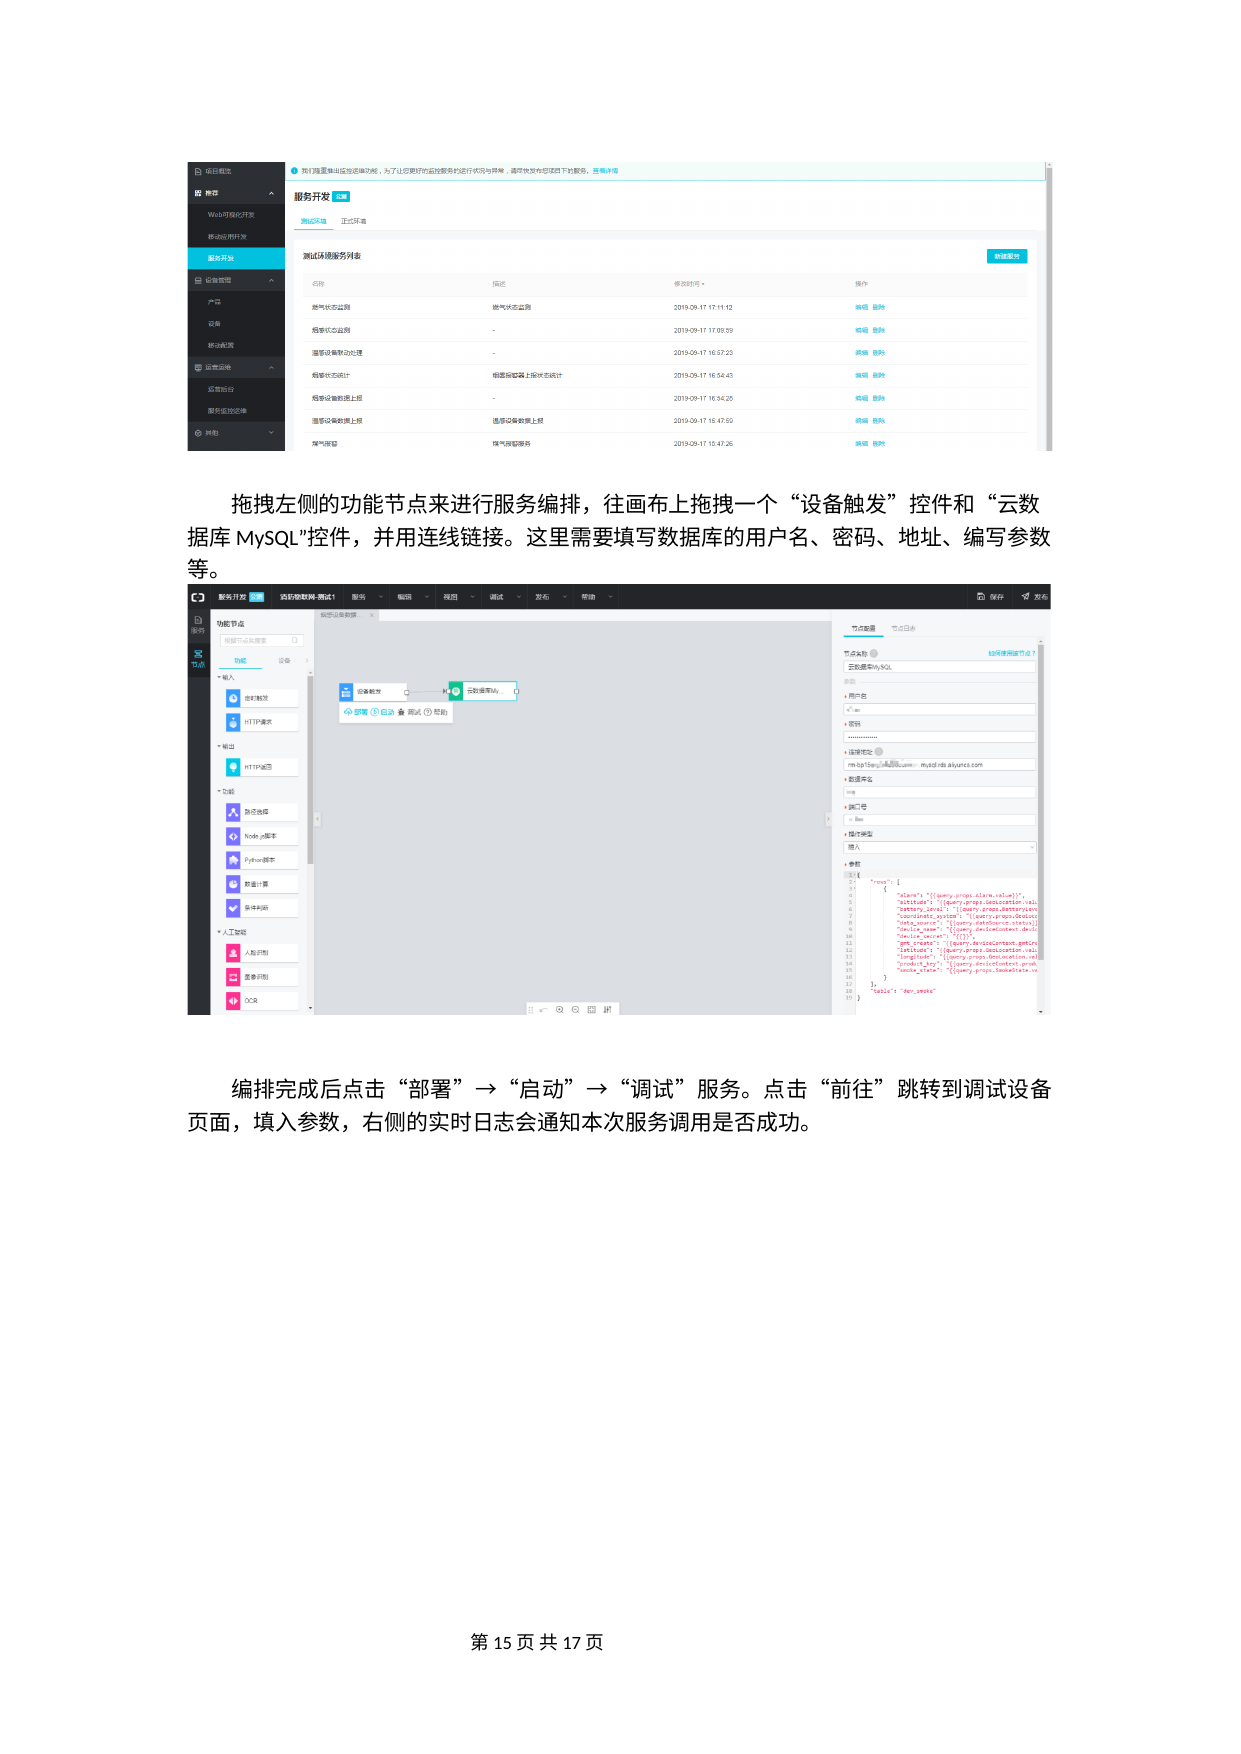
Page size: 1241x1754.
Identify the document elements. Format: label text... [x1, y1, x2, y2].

picture [187, 162, 1053, 451]
text 编排完成后点击“部署”→“启动”→“调试”服务。点击“前往”跳转到调试设备页面，填入参数，右侧的实时日志会通知本次服务调用是否成功。 [187, 1072, 1053, 1137]
picture [187, 584, 1051, 1015]
